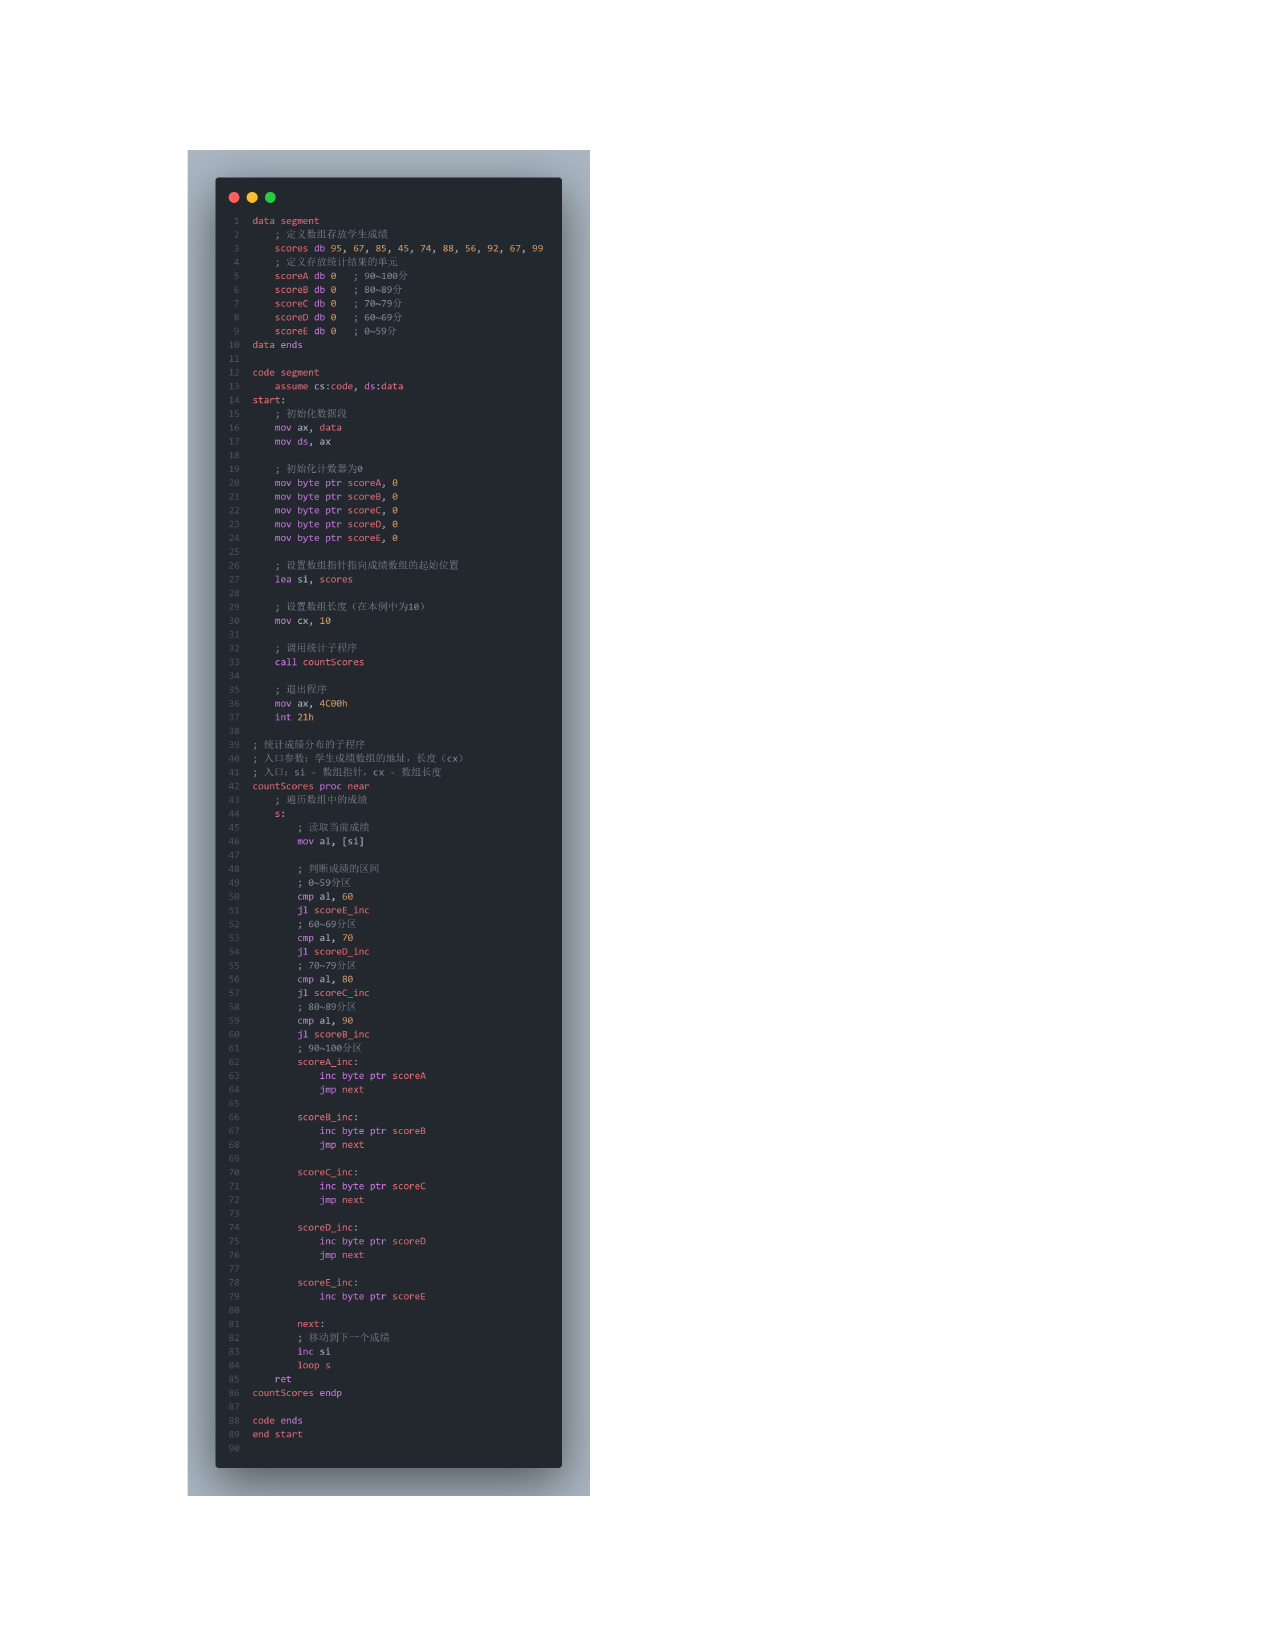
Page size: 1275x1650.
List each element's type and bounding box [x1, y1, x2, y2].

picture [187, 150, 590, 1496]
